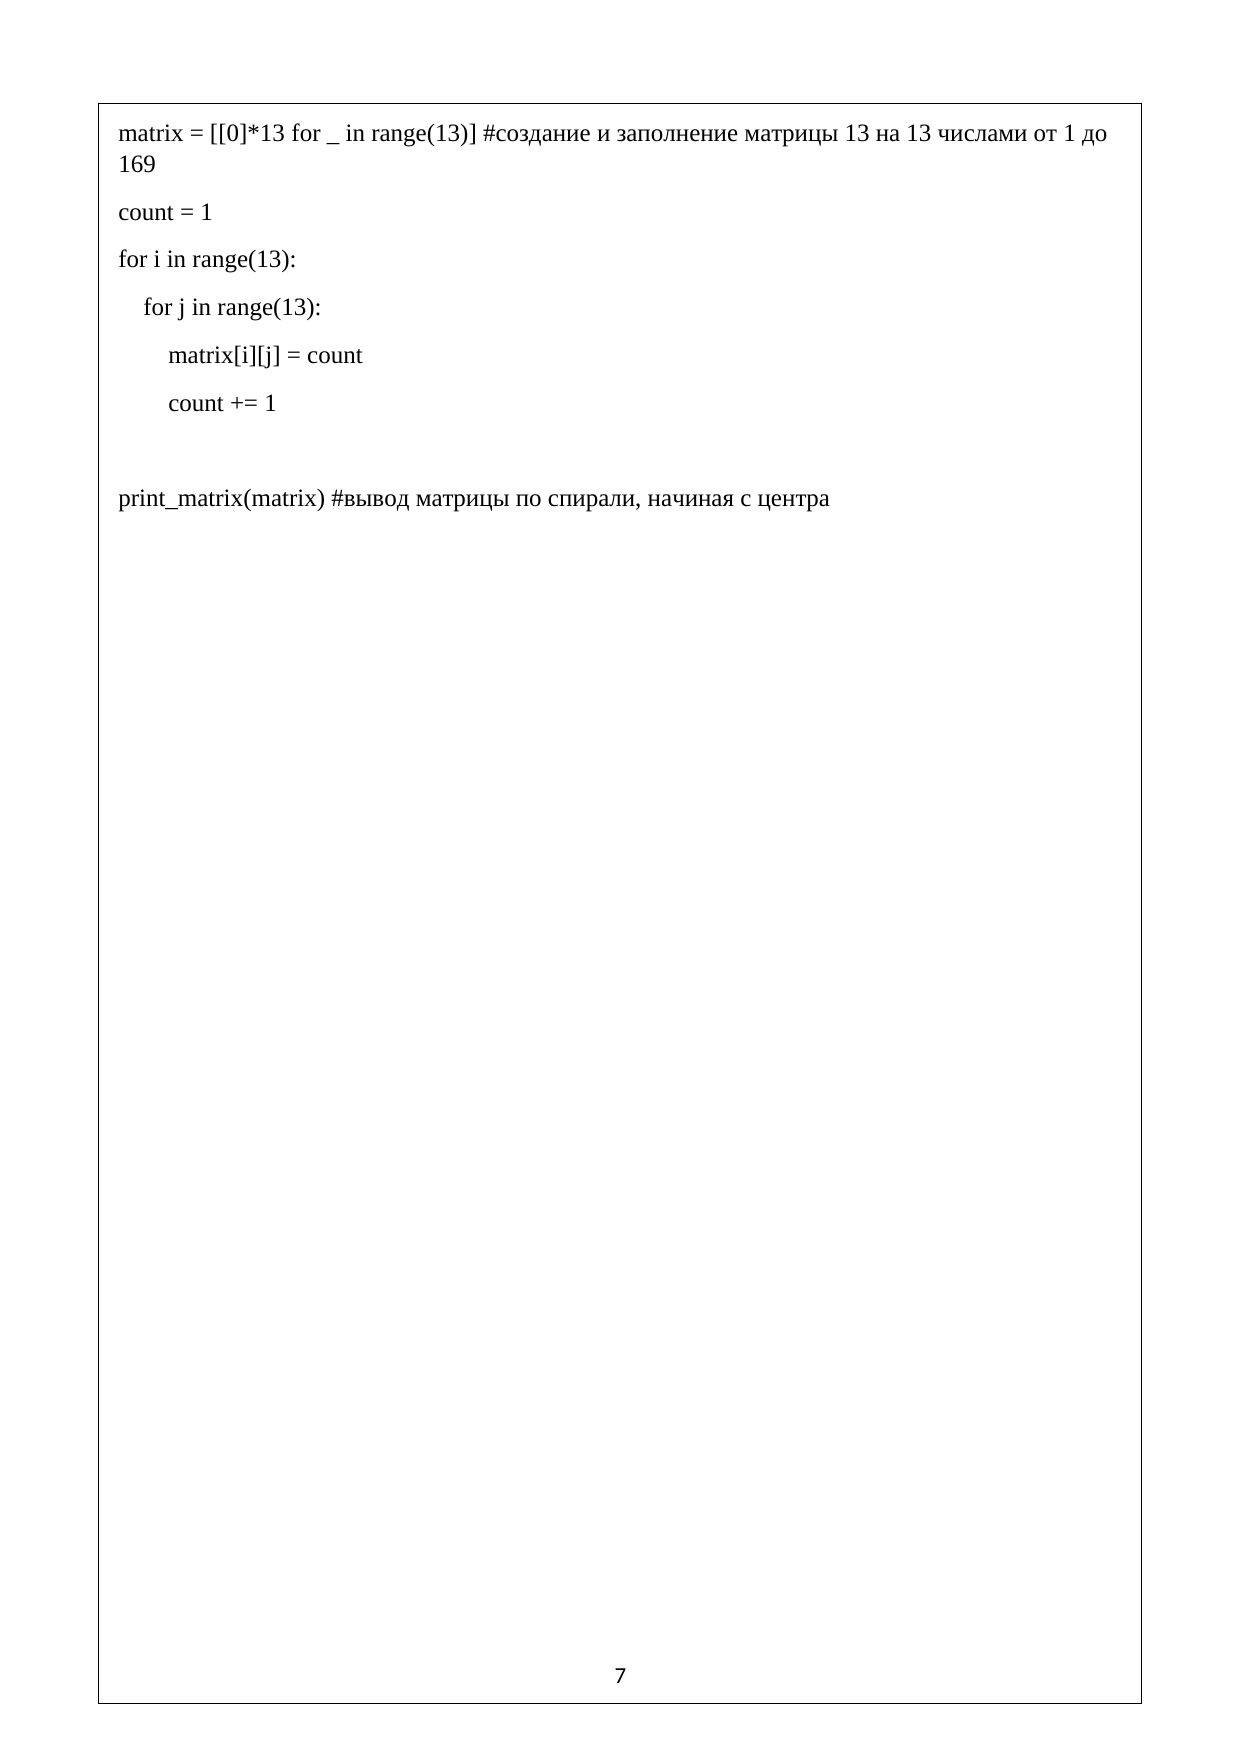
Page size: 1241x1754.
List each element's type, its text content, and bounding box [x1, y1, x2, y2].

text count += 1 [118, 388, 1122, 416]
text print_matrix(matrix) #вывод матрицы по спирали, начиная с центра [118, 483, 1122, 512]
text count = 1 [118, 197, 1122, 226]
text matrix = [[0]*13 for _ in range(13)] #создание и заполнение матрицы 13 на 13 числами от 1 до 169 [118, 118, 1122, 178]
text for j in range(13): [118, 292, 1122, 321]
text matrix[i][j] = count [118, 340, 1122, 369]
text for i in range(13): [118, 244, 1122, 273]
